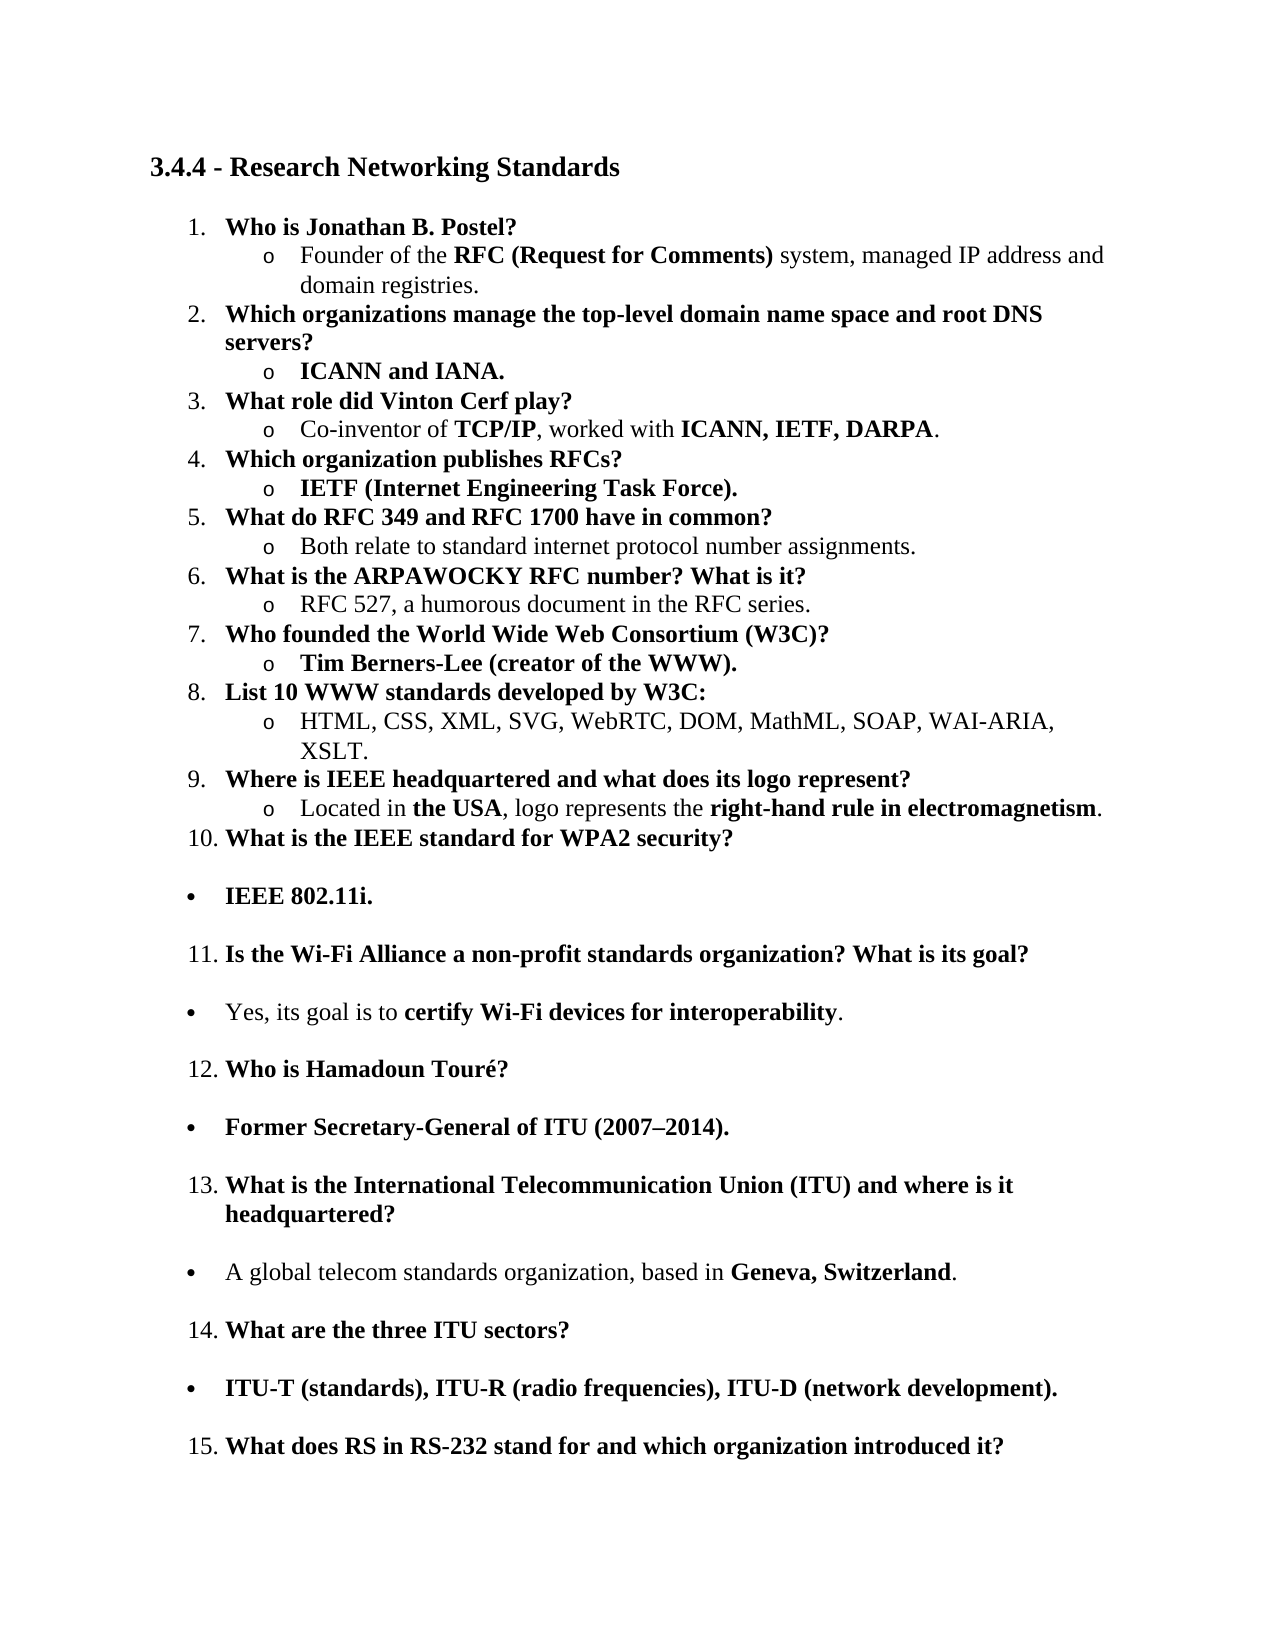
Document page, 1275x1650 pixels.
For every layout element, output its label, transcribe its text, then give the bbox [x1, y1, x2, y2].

list HTML, CSS, XML, SVG, WebRTC, DOM, MathML, SOAP, WAI-ARIA, XSLT. [262, 706, 1125, 764]
list Which organizations manage the top-level domain name space and root DNS servers? [187, 299, 1125, 356]
list IEEE 802.11i. [187, 881, 1125, 909]
list Founder of the RFC (Request for Comments) system, managed IP address and domain registries. [262, 240, 1125, 299]
list Who is Hamadoun Touré? [187, 1054, 1125, 1083]
list A global telecom standards organization, based in Geneva, Switzerland. [187, 1257, 1125, 1286]
list Former Secretary-General of ITU (2007–2014). [187, 1112, 1125, 1141]
list Where is IEEE headquartered and what does its logo represent? [187, 764, 1125, 793]
list Tim Berners-Lee (creator of the WWW). [262, 648, 1125, 677]
list What is the ARPAWOCKY RFC number? What is it? [187, 561, 1125, 589]
list IETF (Internet Engineering Task Force). [262, 473, 1125, 502]
list What does RS in RS-232 stand for and which organization introduced it? [187, 1431, 1125, 1459]
list Yes, its goal is to certify Wi-Fi devices for interoperability. [187, 997, 1125, 1025]
list Which organization publishes RFCs? [187, 444, 1125, 473]
list What are the three ITU sectors? [187, 1315, 1125, 1344]
text 3.4.4 - Research Networking Standards [150, 150, 1125, 182]
list What do RFC 349 and RFC 1700 have in common? [187, 502, 1125, 531]
list ICANN and IANA. [262, 356, 1125, 386]
list ITU-T (standards), ITU-R (radio frequencies), ITU-D (network development). [187, 1373, 1125, 1402]
list Is the Wi-Fi Alliance a non-profit standards organization? What is its goal? [187, 939, 1125, 967]
list What role did Vinton Cerf play? [187, 386, 1125, 414]
list What is the International Telecommunication Union (ITU) and where is it headquartered? [187, 1170, 1125, 1228]
list Who is Jonathan B. Postel? [187, 212, 1125, 240]
list RFC 527, a humorous document in the RFC series. [262, 589, 1125, 619]
list Both relate to standard internet protocol number assignments. [262, 531, 1125, 561]
list Located in the USA, logo represents the right-hand rule in electromagnetism. [262, 793, 1125, 823]
list Who founded the World Wide Web Consortium (W3C)? [187, 619, 1125, 648]
list What is the IEEE standard for WPA2 security? [187, 823, 1125, 852]
list List 10 WWW standards developed by W3C: [187, 677, 1125, 706]
list Co-inventor of TCP/IP, worked with ICANN, IETF, DARPA. [262, 414, 1125, 444]
